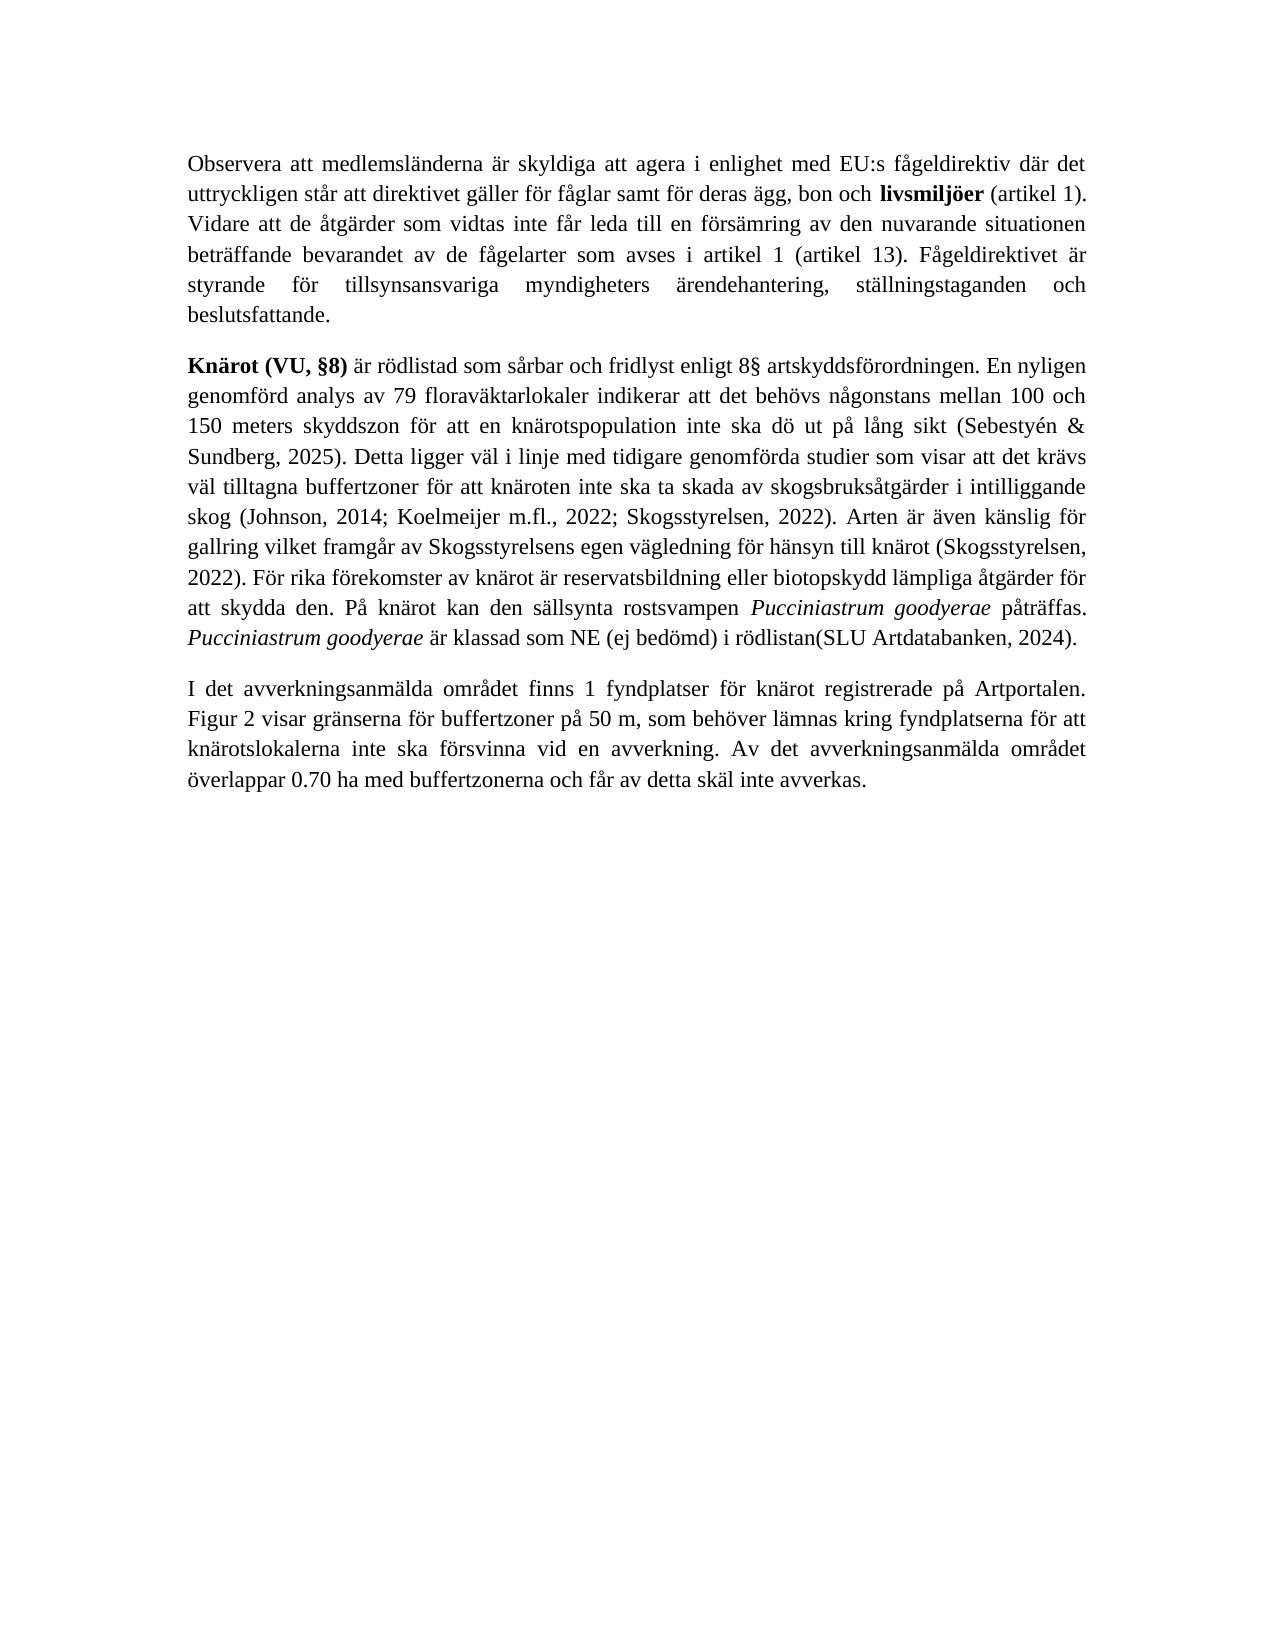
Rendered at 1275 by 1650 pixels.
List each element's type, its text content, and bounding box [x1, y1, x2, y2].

text Observera att medlemsländerna är skyldiga att agera i enlighet med EU:s fågeldirektiv där det uttryckligen står att direktivet gäller för fåglar samt för deras ägg, bon och livsmiljöer (artikel 1). Vidare att de åtgärder som vidtas inte får leda till en försämring av den nuvarande situationen beträffande bevarandet av de fågelarter som avses i artikel 1 (artikel 13). Fågeldirektivet är styrande för tillsynsansvariga myndigheters ärendehantering, ställningstaganden och beslutsfattande. [187, 150, 1087, 327]
text I det avverkningsanmälda området finns 1 fyndplatser för knärot registrerade på Artportalen. Figur 2 visar gränserna för buffertzoner på 50 m, som behöver lämnas kring fyndplatserna för att knärotslokalerna inte ska försvinna vid en avverkning. Av det avverkningsanmälda området överlappar 0.70 ha med buffertzonerna och får av detta skäl inte avverkas. [187, 675, 1087, 792]
text Knärot (VU, §8) är rödlistad som sårbar och fridlyst enligt 8§ artskyddsförordningen. En nyligen genomförd analys av 79 floraväktarlokaler indikerar att det behövs någonstans mellan 100 och 150 meters skyddszon för att en knärotspopulation inte ska dö ut på lång sikt (Sebestyén & Sundberg, 2025). Detta ligger väl i linje med tidigare genomförda studier som visar att det krävs väl tilltagna buffertzoner för att knäroten inte ska ta skada av skogsbruksåtgärder i intilliggande skog (Johnson, 2014; Koelmeijer m.fl., 2022; Skogsstyrelsen, 2022). Arten är även känslig för gallring vilket framgår av Skogsstyrelsens egen vägledning för hänsyn till knärot (Skogsstyrelsen, 2022). För rika förekomster av knärot är reservatsbildning eller biotopskydd lämpliga åtgärder för att skydda den. På knärot kan den sällsynta rostsvampen Pucciniastrum goodyerae påträffas. Pucciniastrum goodyerae är klassad som NE (ej bedömd) i rödlistan(SLU Artdatabanken, 2024). [187, 352, 1087, 650]
